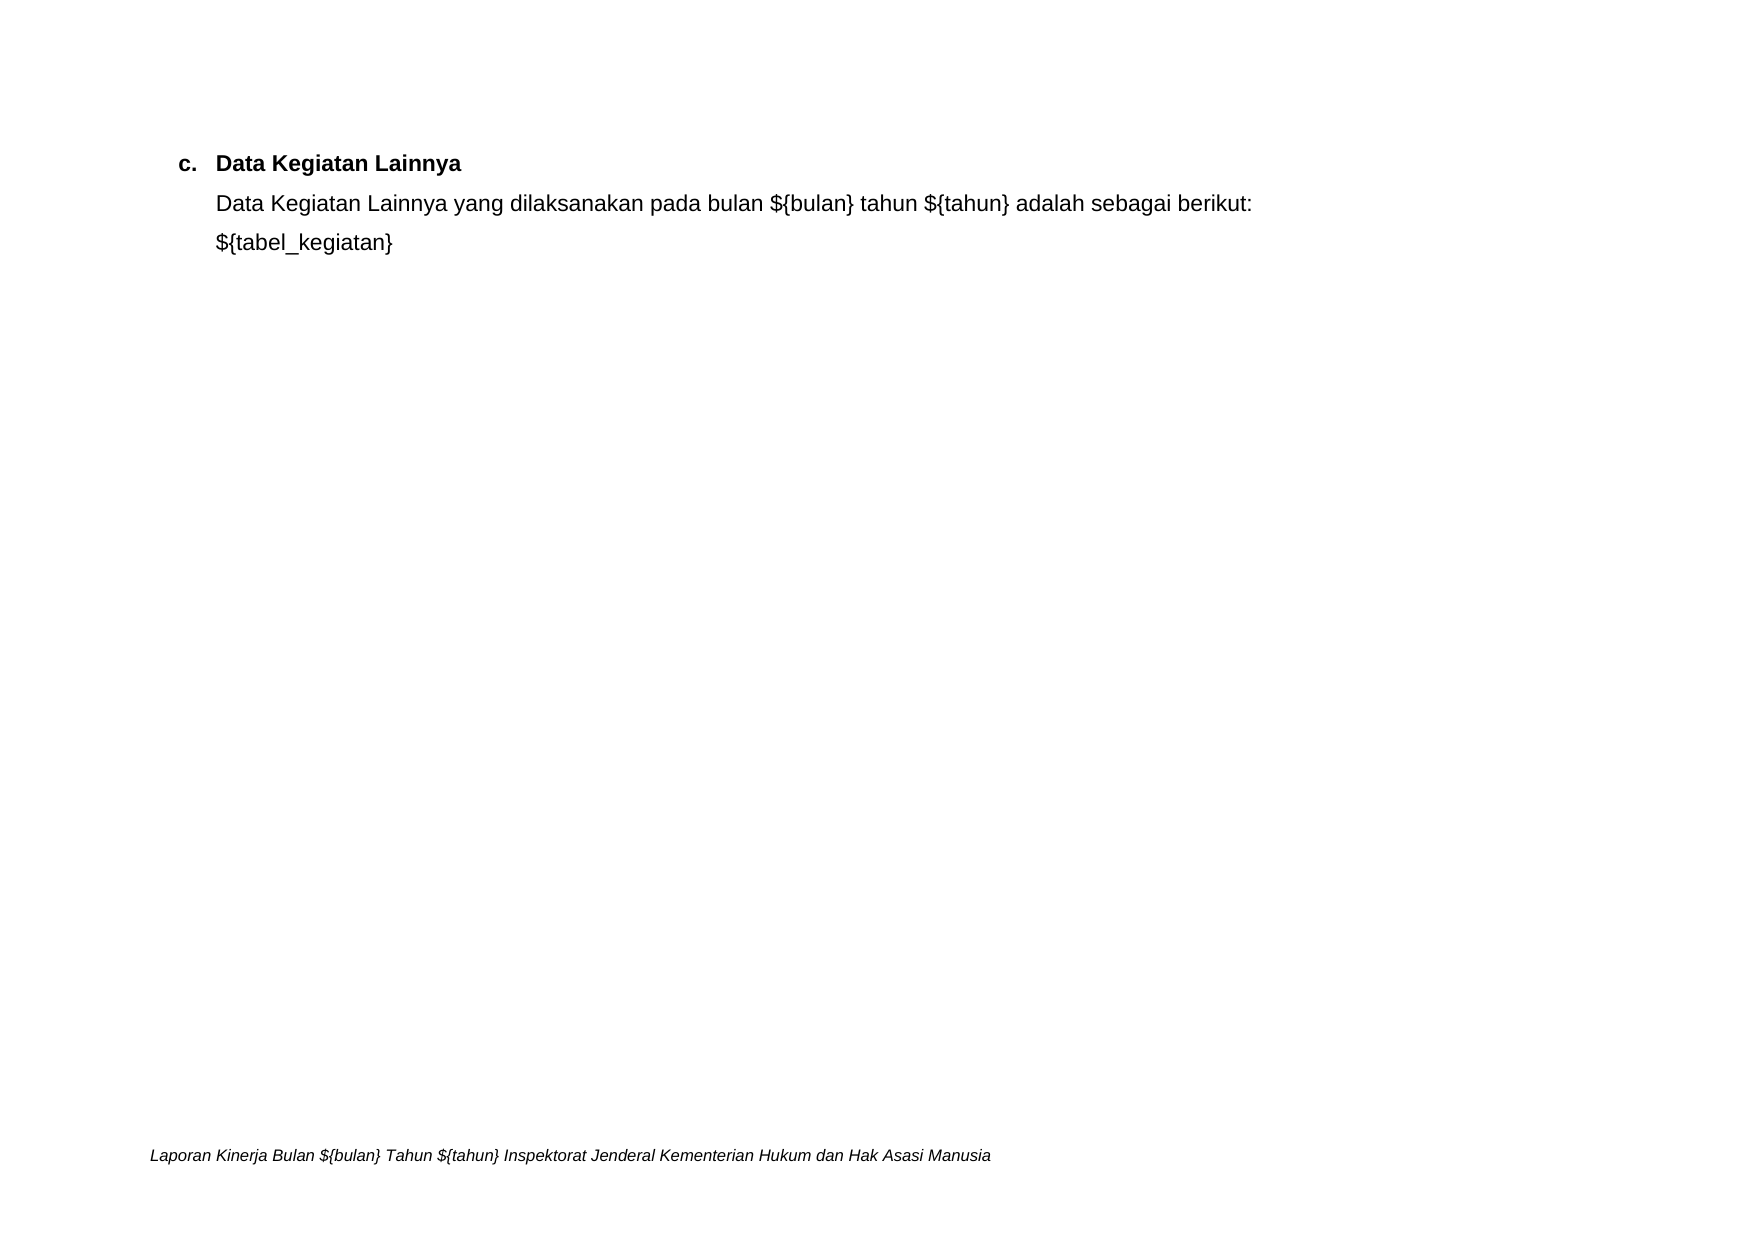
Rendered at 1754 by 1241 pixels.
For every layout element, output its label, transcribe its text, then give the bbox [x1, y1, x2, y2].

list Data Kegiatan Lainnya yang dilaksanakan pada bulan ${bulan} tahun ${tahun} adalah sebagai berikut: [216, 189, 1659, 216]
list ${tabel_kegiatan} [216, 229, 1659, 255]
list Data Kegiatan Lainnya [178, 150, 1659, 176]
